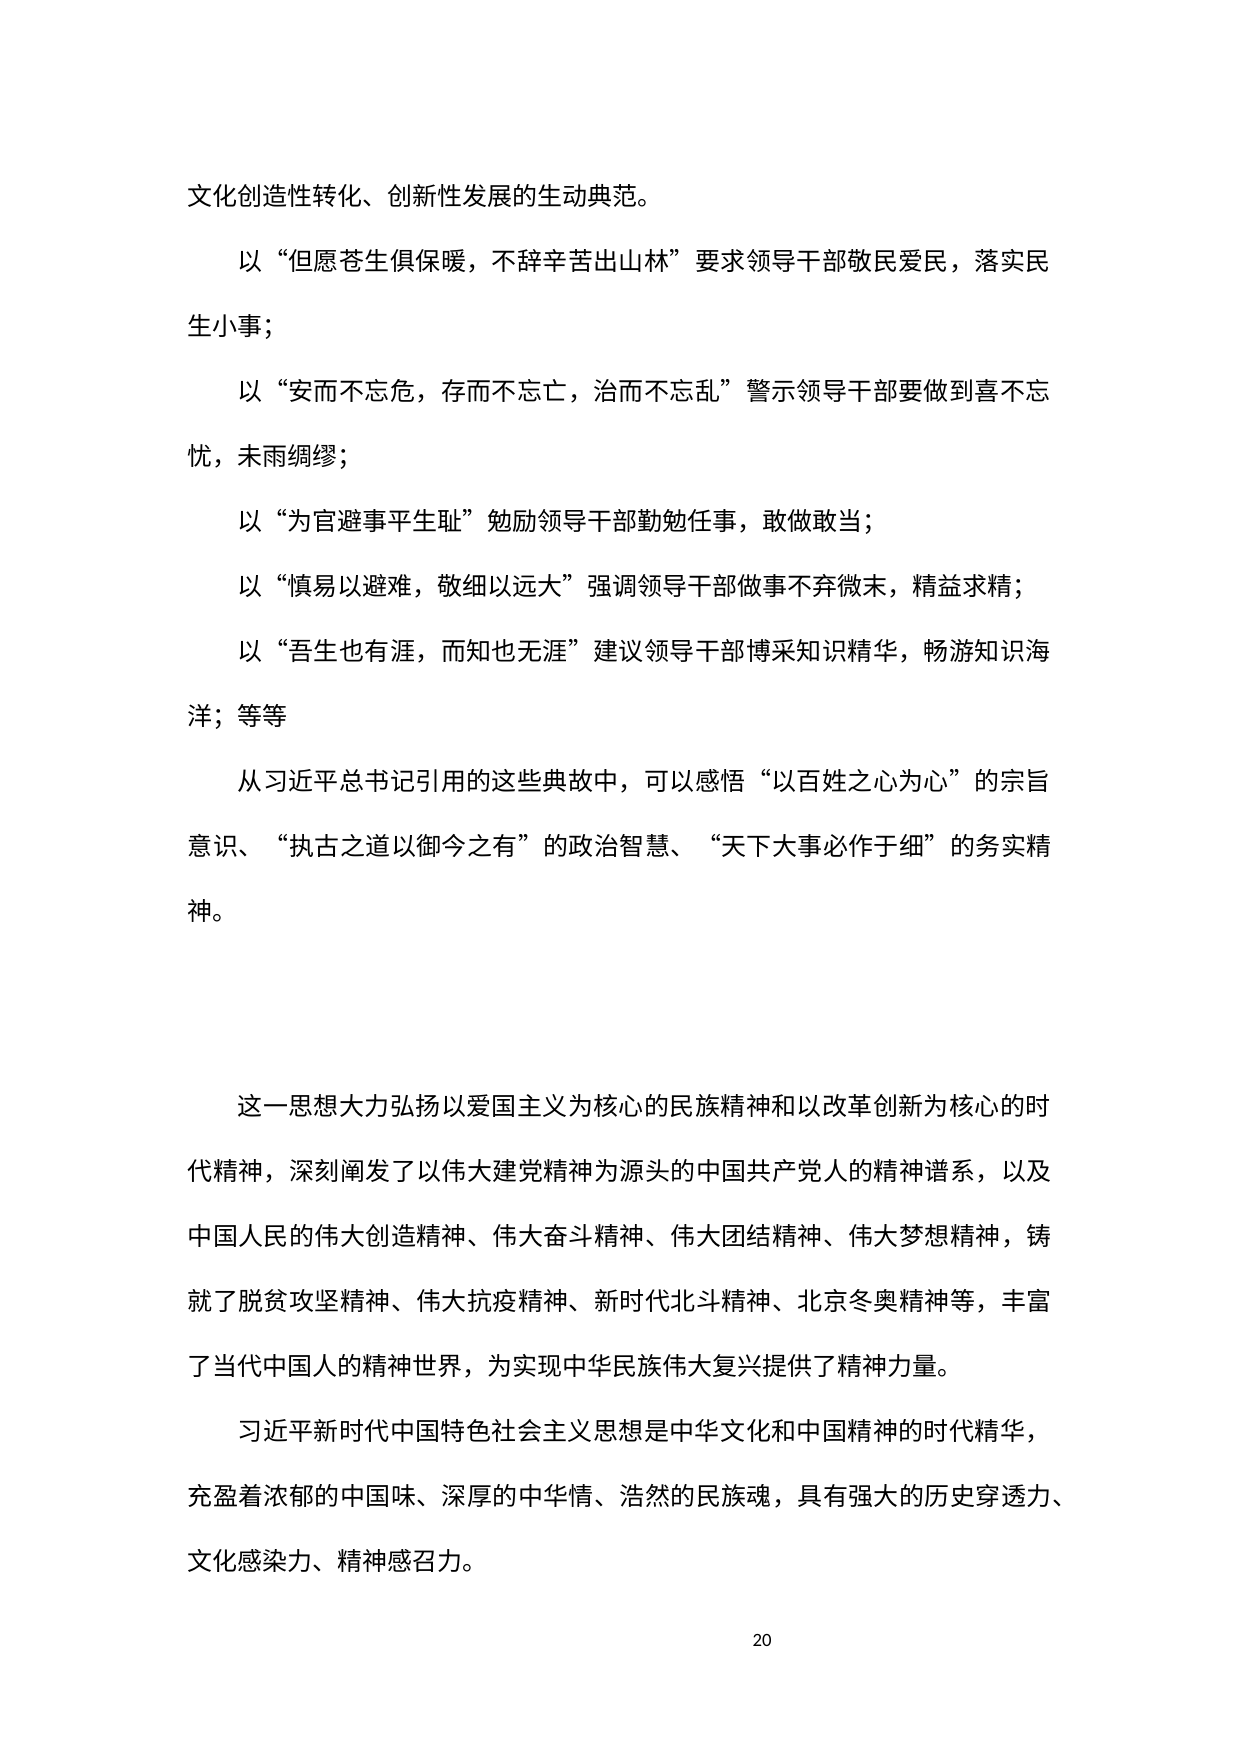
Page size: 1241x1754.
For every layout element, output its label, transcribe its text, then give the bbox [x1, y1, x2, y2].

list 习近平新时代中国特色社会主义思想是中华文化和中国精神的时代精华，充盈着浓郁的中国味、深厚的中华情、浩然的民族魂，具有强大的历史穿透力、文化感染力、精神感召力。 [187, 1397, 1053, 1592]
list 以“为官避事平生耻”勉励领导干部勤勉任事，敢做敢当； [187, 487, 1053, 552]
list 以“安而不忘危，存而不忘亡，治而不忘乱”警示领导干部要做到喜不忘忧，未雨绸缪； [187, 357, 1053, 487]
list 以“但愿苍生俱保暖，不辞辛苦出山林”要求领导干部敬民爱民，落实民生小事； [187, 227, 1053, 357]
list 从习近平总书记引用的这些典故中，可以感悟“以百姓之心为心”的宗旨意识、“执古之道以御今之有”的政治智慧、“天下大事必作于细”的务实精神。 [187, 747, 1053, 942]
list 以“吾生也有涯，而知也无涯”建议领导干部博采知识精华，畅游知识海洋；等等 [187, 617, 1053, 747]
list 以“慎易以避难，敬细以远大”强调领导干部做事不弃微末，精益求精； [187, 552, 1053, 617]
list 这一思想大力弘扬以爱国主义为核心的民族精神和以改革创新为核心的时代精神，深刻阐发了以伟大建党精神为源头的中国共产党人的精神谱系，以及中国人民的伟大创造精神、伟大奋斗精神、伟大团结精神、伟大梦想精神，铸就了脱贫攻坚精神、伟大抗疫精神、新时代北斗精神、北京冬奥精神等，丰富了当代中国人的精神世界，为实现中华民族伟大复兴提供了精神力量。 [187, 1072, 1053, 1397]
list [187, 162, 1053, 227]
